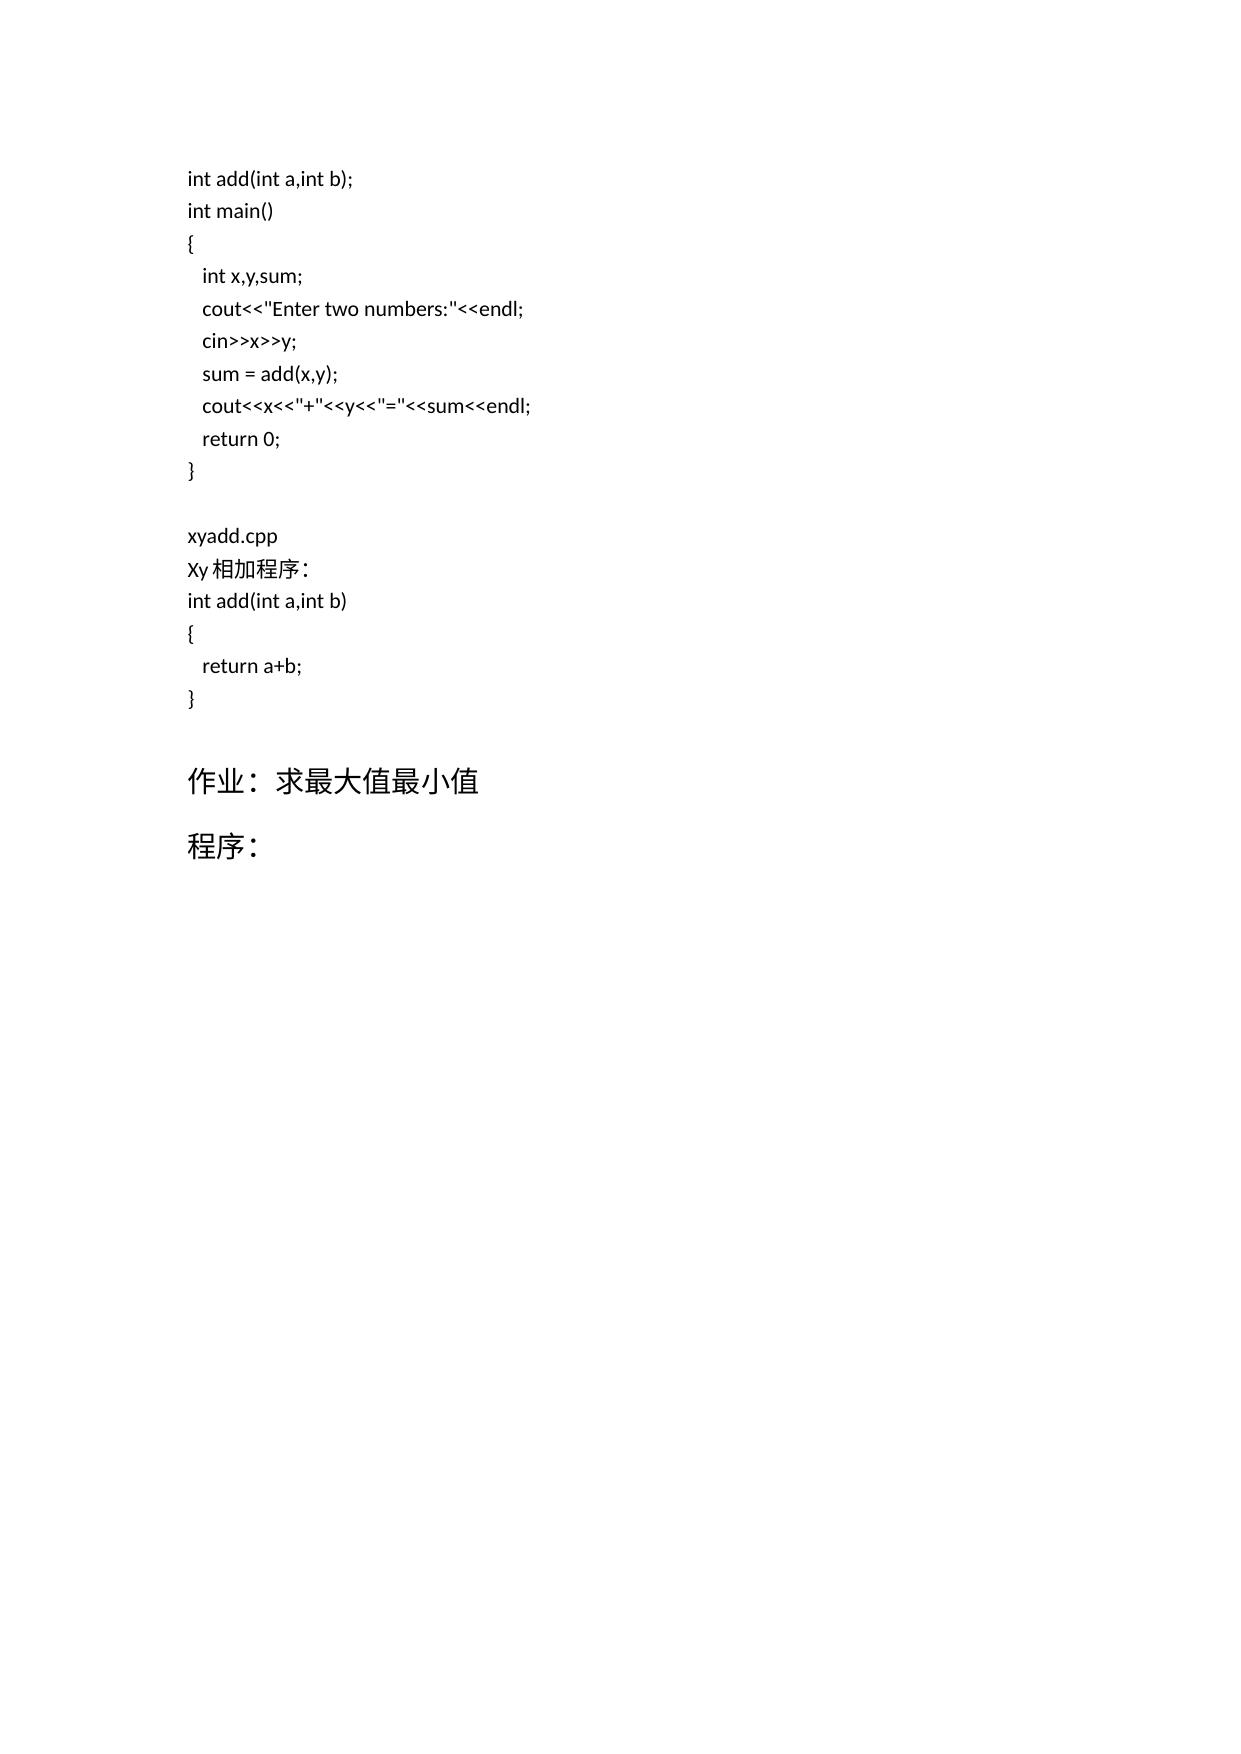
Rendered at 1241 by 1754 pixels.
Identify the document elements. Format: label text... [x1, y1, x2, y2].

text } [187, 454, 1053, 487]
text cin>>x>>y; [187, 324, 1053, 357]
text int main() [187, 194, 1053, 227]
text cout<<x<<"+"<<y<<"="<<sum<<endl; [187, 389, 1053, 422]
text { [187, 227, 1053, 259]
text Xy相加程序： [187, 552, 1053, 584]
text cout<<"Enter two numbers:"<<endl; [187, 292, 1053, 324]
text return 0; [187, 422, 1053, 454]
text 程序： [187, 812, 1053, 877]
text return a+b; [187, 649, 1053, 682]
text } [187, 682, 1053, 714]
text xyadd.cpp [187, 519, 1053, 552]
text int add(int a,int b) [187, 584, 1053, 617]
text { [187, 617, 1053, 649]
text int add(int a,int b); [187, 162, 1053, 194]
text int x,y,sum; [187, 259, 1053, 292]
text sum = add(x,y); [187, 357, 1053, 389]
text 作业：求最大值最小值 [187, 747, 1053, 812]
